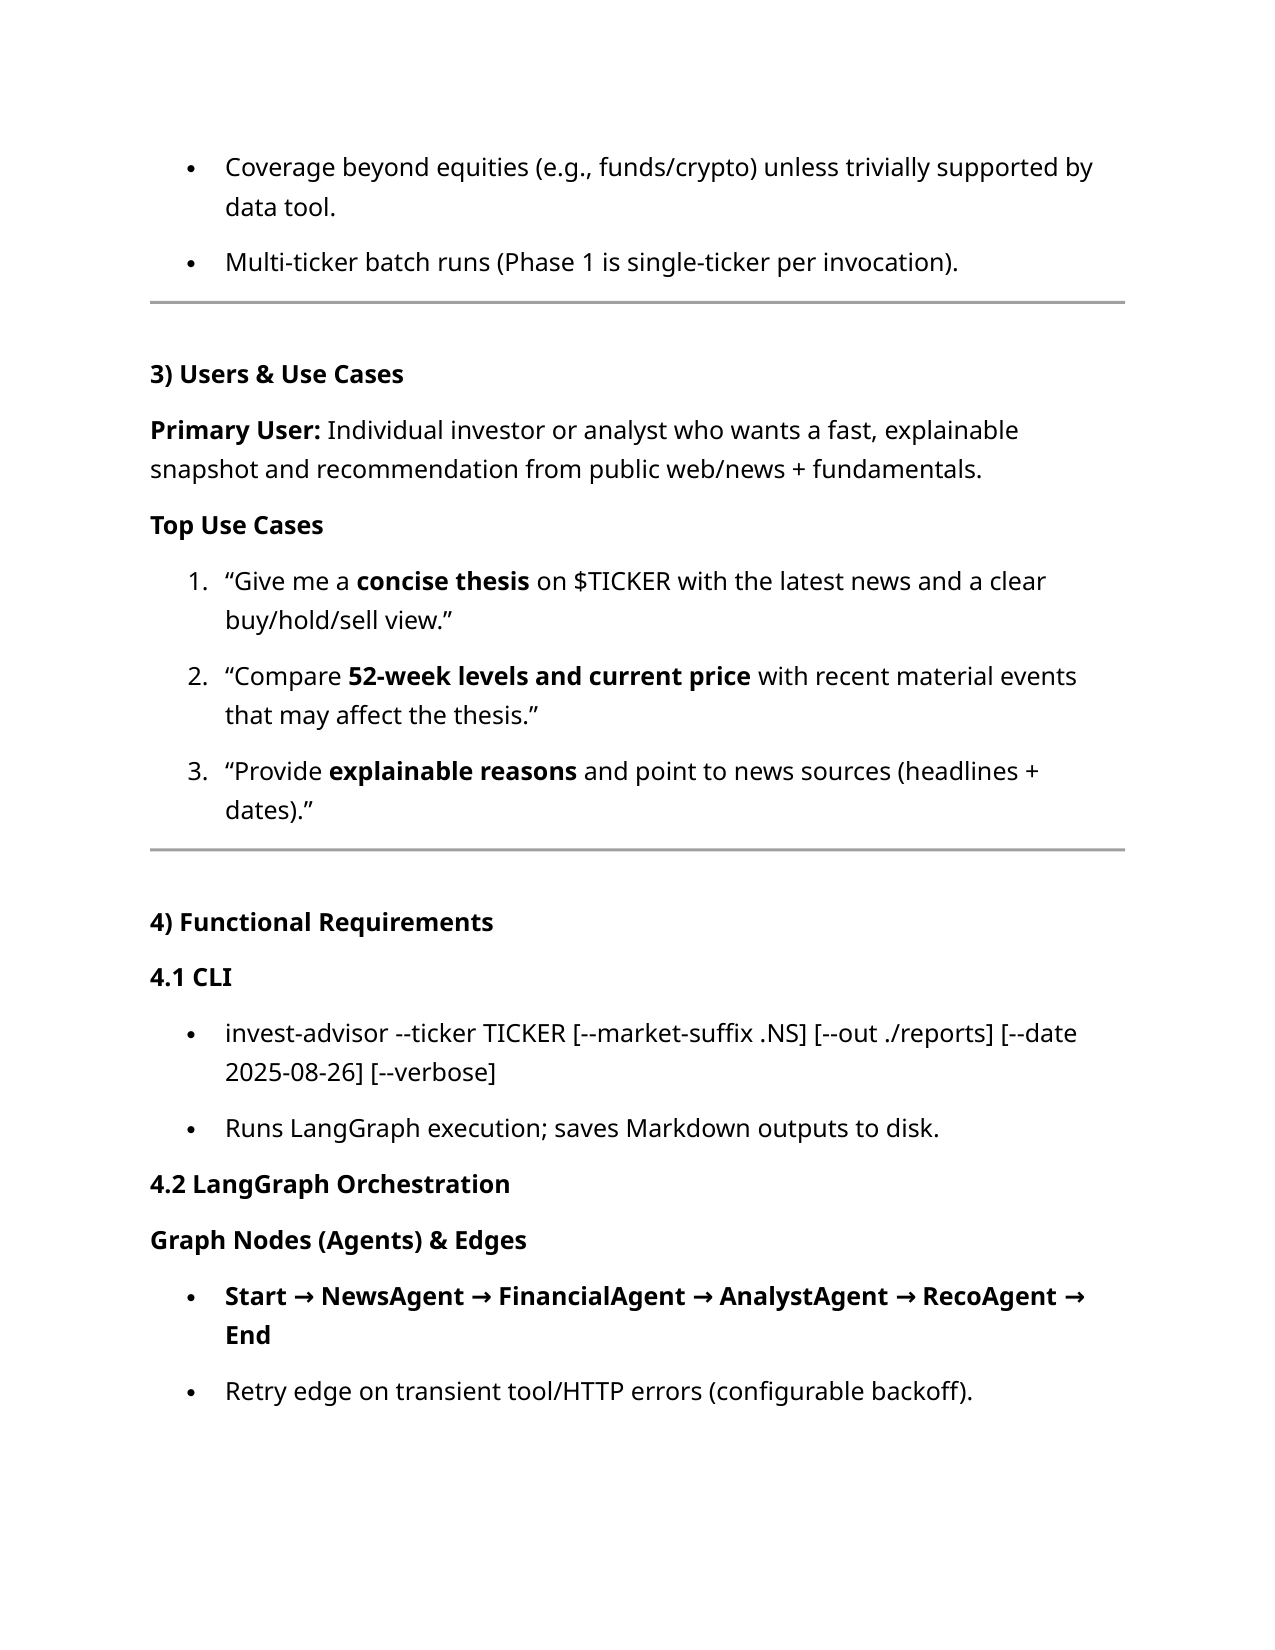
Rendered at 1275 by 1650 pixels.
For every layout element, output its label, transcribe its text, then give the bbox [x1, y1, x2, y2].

text Primary User: Individual investor or analyst who wants a fast, explainable snapshot and recommendation from public web/news + fundamentals. [150, 412, 1125, 486]
list Multi-ticker batch runs (Phase 1 is single-ticker per invocation). [187, 245, 1125, 279]
list invest-advisor --ticker TICKER [--market-suffix .NS] [--out ./reports] [--date 2025-08-26] [--verbose] [187, 1016, 1125, 1089]
text 4.2 LangGraph Orchestration [150, 1167, 1125, 1201]
list “Compare 52-week levels and current price with recent material events that may affect the thesis.” [187, 658, 1125, 732]
list Runs LangGraph execution; saves Markdown outputs to disk. [187, 1111, 1125, 1145]
text 3) Users & Use Cases [150, 357, 1125, 391]
list Start → NewsAgent → FinancialAgent → AnalystAgent → RecoAgent → End [187, 1278, 1125, 1352]
list “Provide explainable reasons and point to news sources (headlines + dates).” [187, 753, 1125, 827]
list “Give me a concise thesis on $TICKER with the latest news and a clear buy/hold/sell view.” [187, 563, 1125, 637]
list Retry edge on transient tool/HTTP errors (configurable backoff). [187, 1373, 1125, 1407]
text Graph Nodes (Agents) & Edges [150, 1222, 1125, 1257]
text Top Use Cases [150, 507, 1125, 542]
list Coverage beyond equities (e.g., funds/crypto) unless trivially supported by data tool. [187, 150, 1125, 223]
text 4.1 CLI [150, 960, 1125, 994]
text 4) Functional Requirements [150, 904, 1125, 938]
